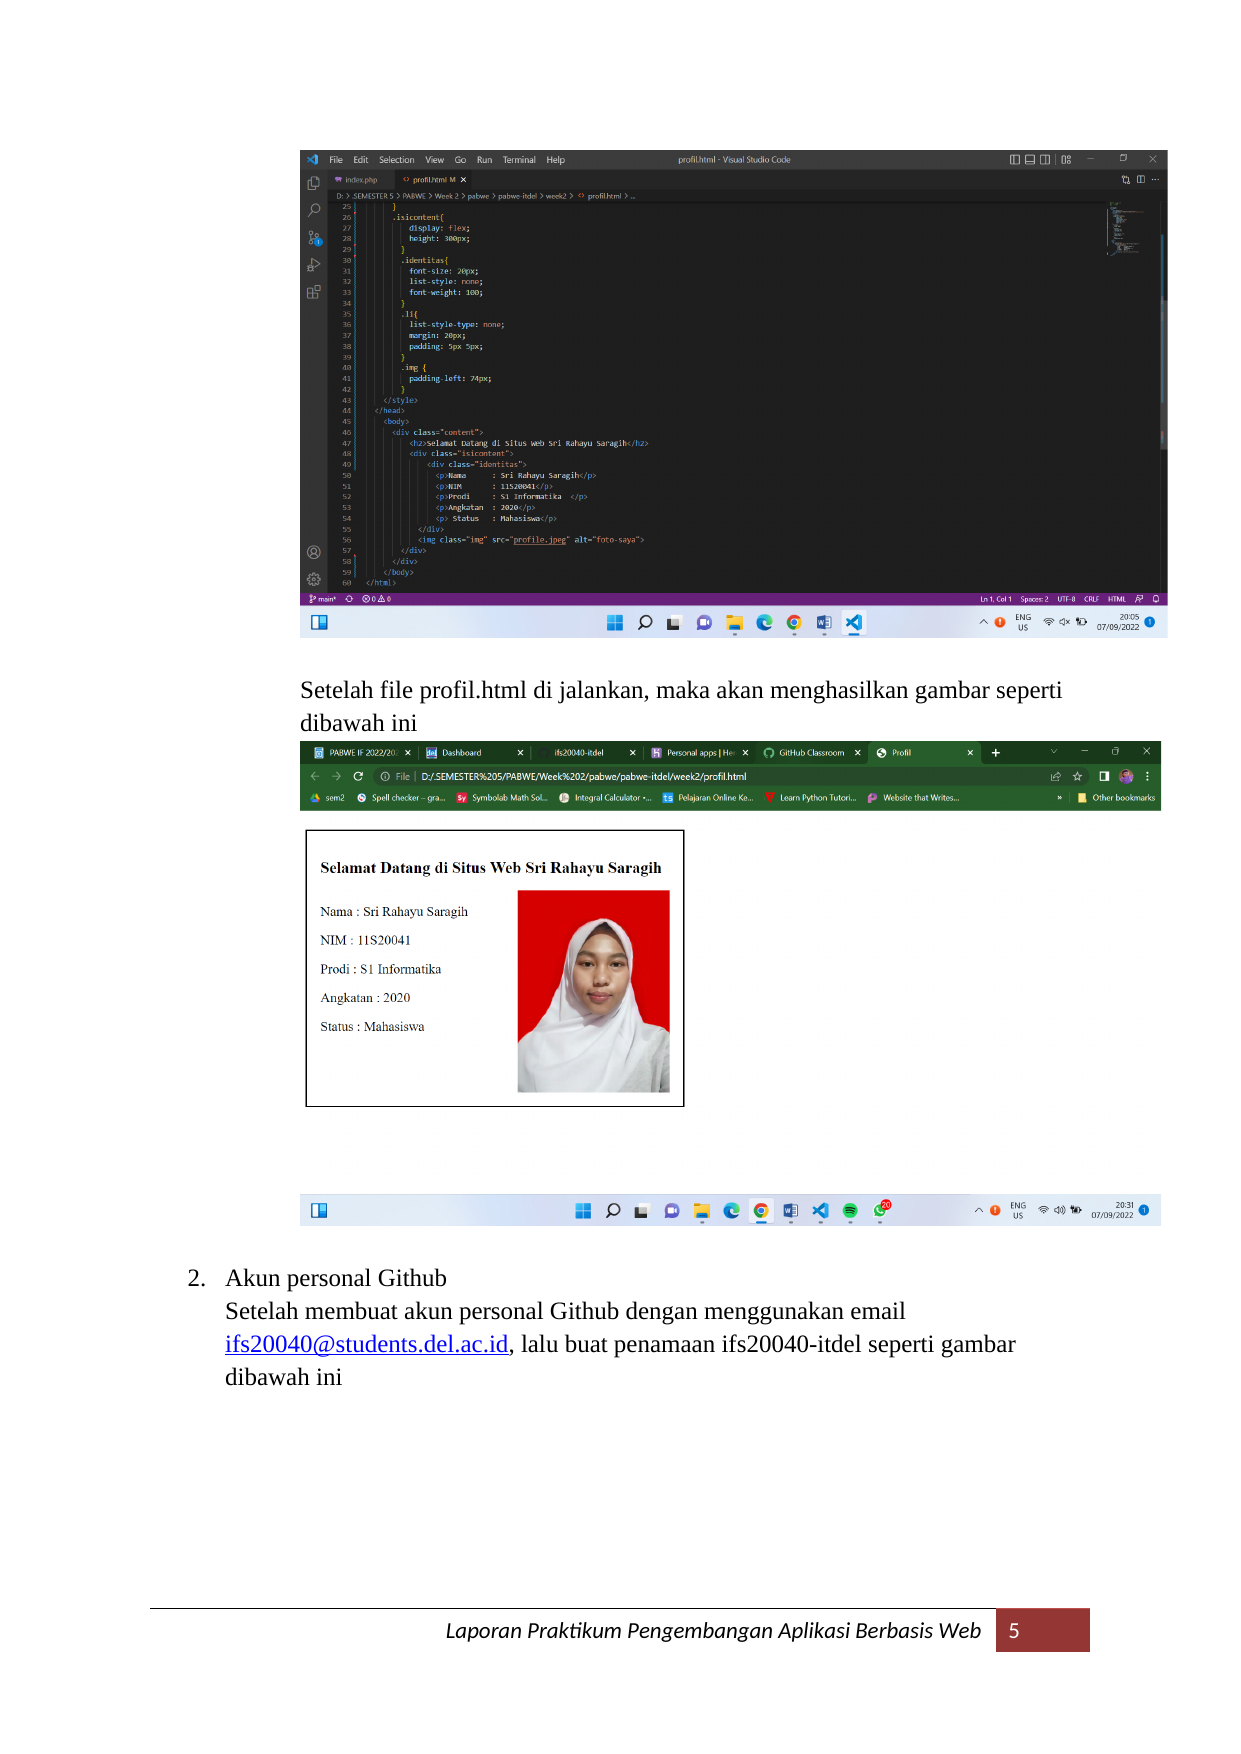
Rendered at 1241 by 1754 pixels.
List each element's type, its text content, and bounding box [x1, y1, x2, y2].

list Akun personal Github [187, 1263, 1090, 1292]
picture [300, 741, 1162, 1226]
picture [300, 150, 1168, 638]
list Setelah membuat akun personal Github dengan menggunakan email ifs20040@students.del.ac.id, lalu buat penamaan ifs20040-itdel seperti gambar dibawah ini [225, 1296, 1090, 1391]
list Setelah file profil.html di jalankan, maka akan menghasilkan gambar seperti dibawah ini [300, 675, 1090, 737]
